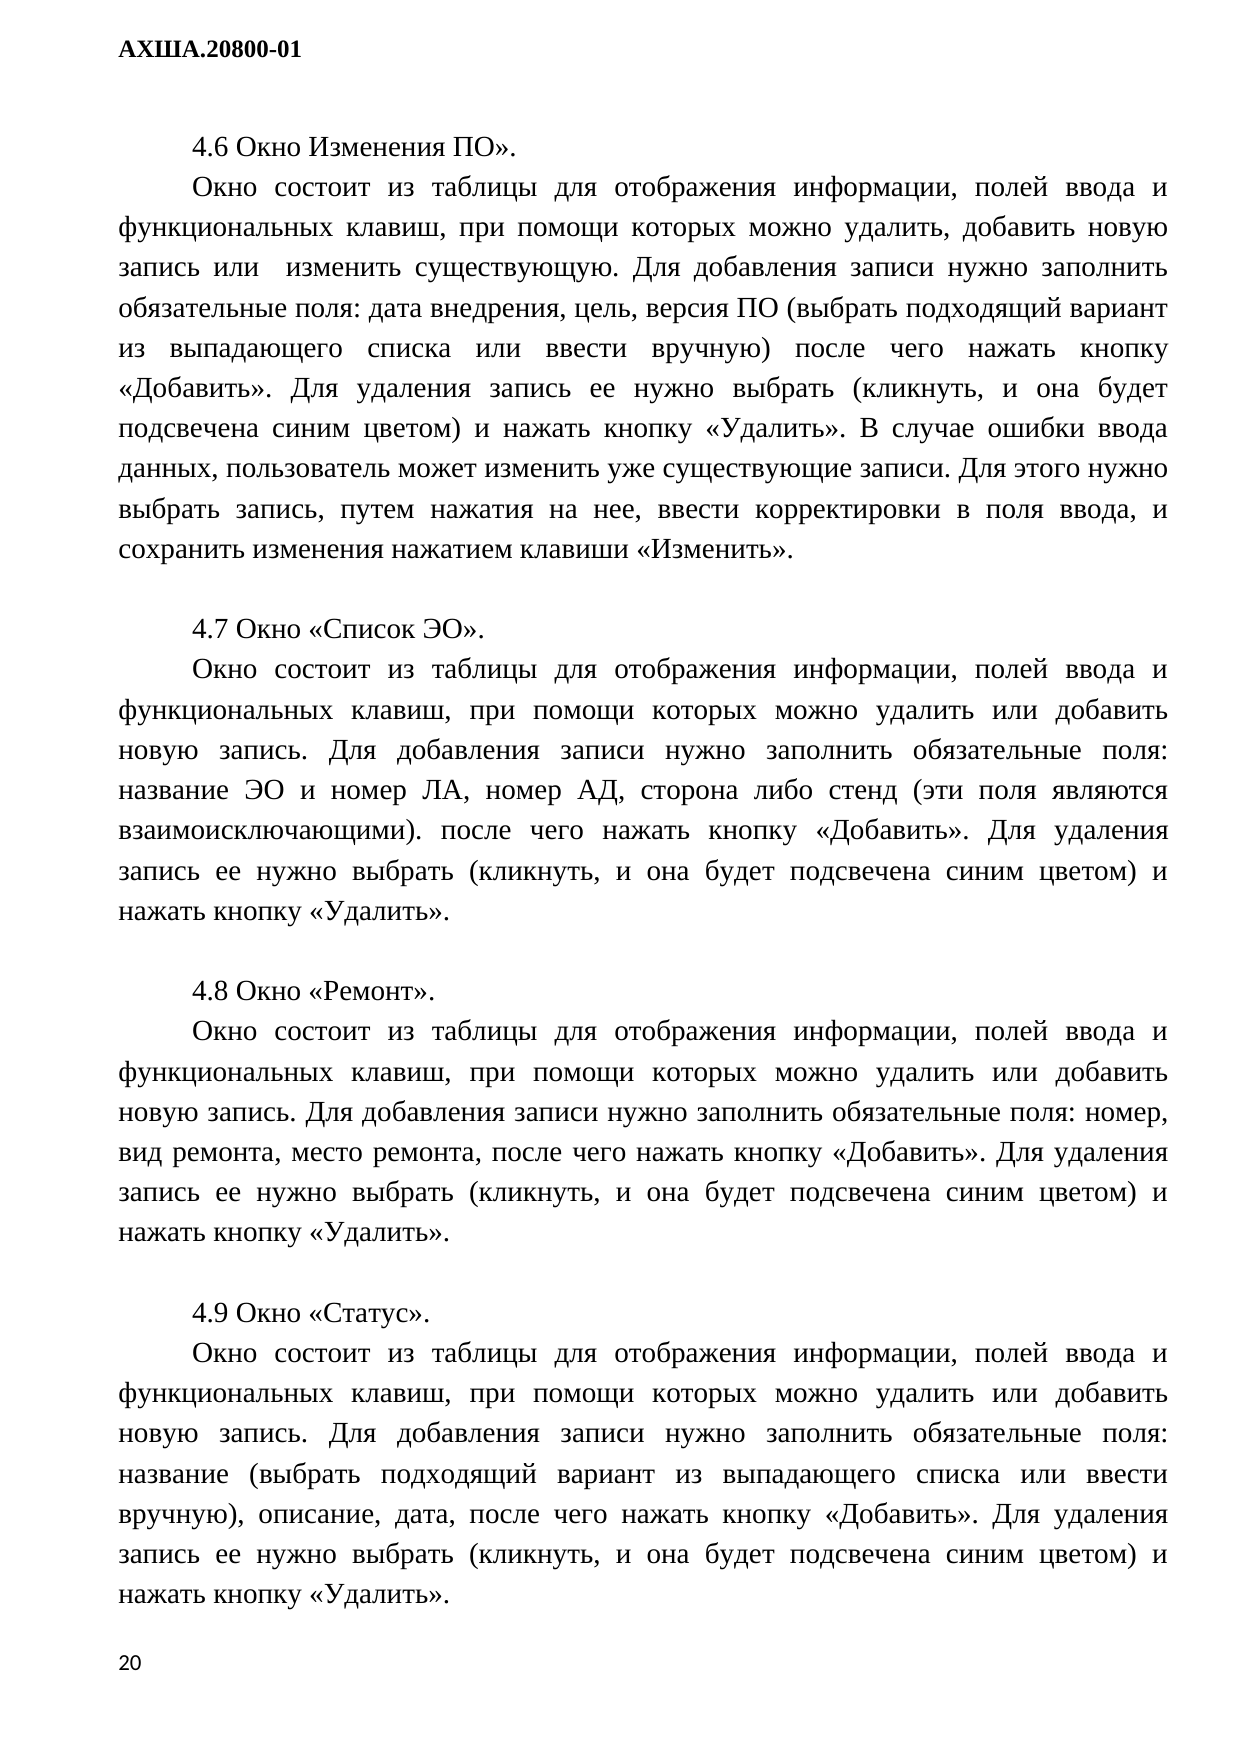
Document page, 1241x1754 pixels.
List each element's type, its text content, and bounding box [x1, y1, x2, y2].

text Окно состоит из таблицы для отображения информации, полей ввода и функциональных клавиш, при помощи которых можно удалить или добавить новую запись. Для добавления записи нужно заполнить обязательные поля: название ЭО и номер ЛА, номер АД, сторона либо стенд (эти поля являются взаимоисключающими). после чего нажать кнопку «Добавить». Для удаления запись ее нужно выбрать (кликнуть, и она будет подсвечена синим цветом) и нажать кнопку «Удалить». [118, 652, 1169, 926]
text 4.6 Окно Изменения ПО». [118, 129, 1169, 162]
text Окно состоит из таблицы для отображения информации, полей ввода и функциональных клавиш, при помощи которых можно удалить или добавить новую запись. Для добавления записи нужно заполнить обязательные поля: название (выбрать подходящий вариант из выпадающего списка или ввести вручную), описание, дата, после чего нажать кнопку «Добавить». Для удаления запись ее нужно выбрать (кликнуть, и она будет подсвечена синим цветом) и нажать кнопку «Удалить». [118, 1335, 1169, 1610]
text Окно состоит из таблицы для отображения информации, полей ввода и функциональных клавиш, при помощи которых можно удалить, добавить новую запись или изменить существующую. Для добавления записи нужно заполнить обязательные поля: дата внедрения, цель, версия ПО (выбрать подходящий вариант из выпадающего списка или ввести вручную) после чего нажать кнопку «Добавить». Для удаления запись ее нужно выбрать (кликнуть, и она будет подсвечена синим цветом) и нажать кнопку «Удалить». В случае ошибки ввода данных, пользователь может изменить уже существующие записи. Для этого нужно выбрать запись, путем нажатия на нее, ввести корректировки в поля ввода, и сохранить изменения нажатием клавиши «Изменить». [118, 169, 1169, 564]
text 4.9 Окно «Статус». [118, 1295, 1169, 1328]
text 4.8 Окно «Ремонт». [118, 973, 1169, 1007]
text Окно состоит из таблицы для отображения информации, полей ввода и функциональных клавиш, при помощи которых можно удалить или добавить новую запись. Для добавления записи нужно заполнить обязательные поля: номер, вид ремонта, место ремонта, после чего нажать кнопку «Добавить». Для удаления запись ее нужно выбрать (кликнуть, и она будет подсвечена синим цветом) и нажать кнопку «Удалить». [118, 1013, 1169, 1248]
text 4.7 Окно «Список ЭО». [118, 611, 1169, 645]
